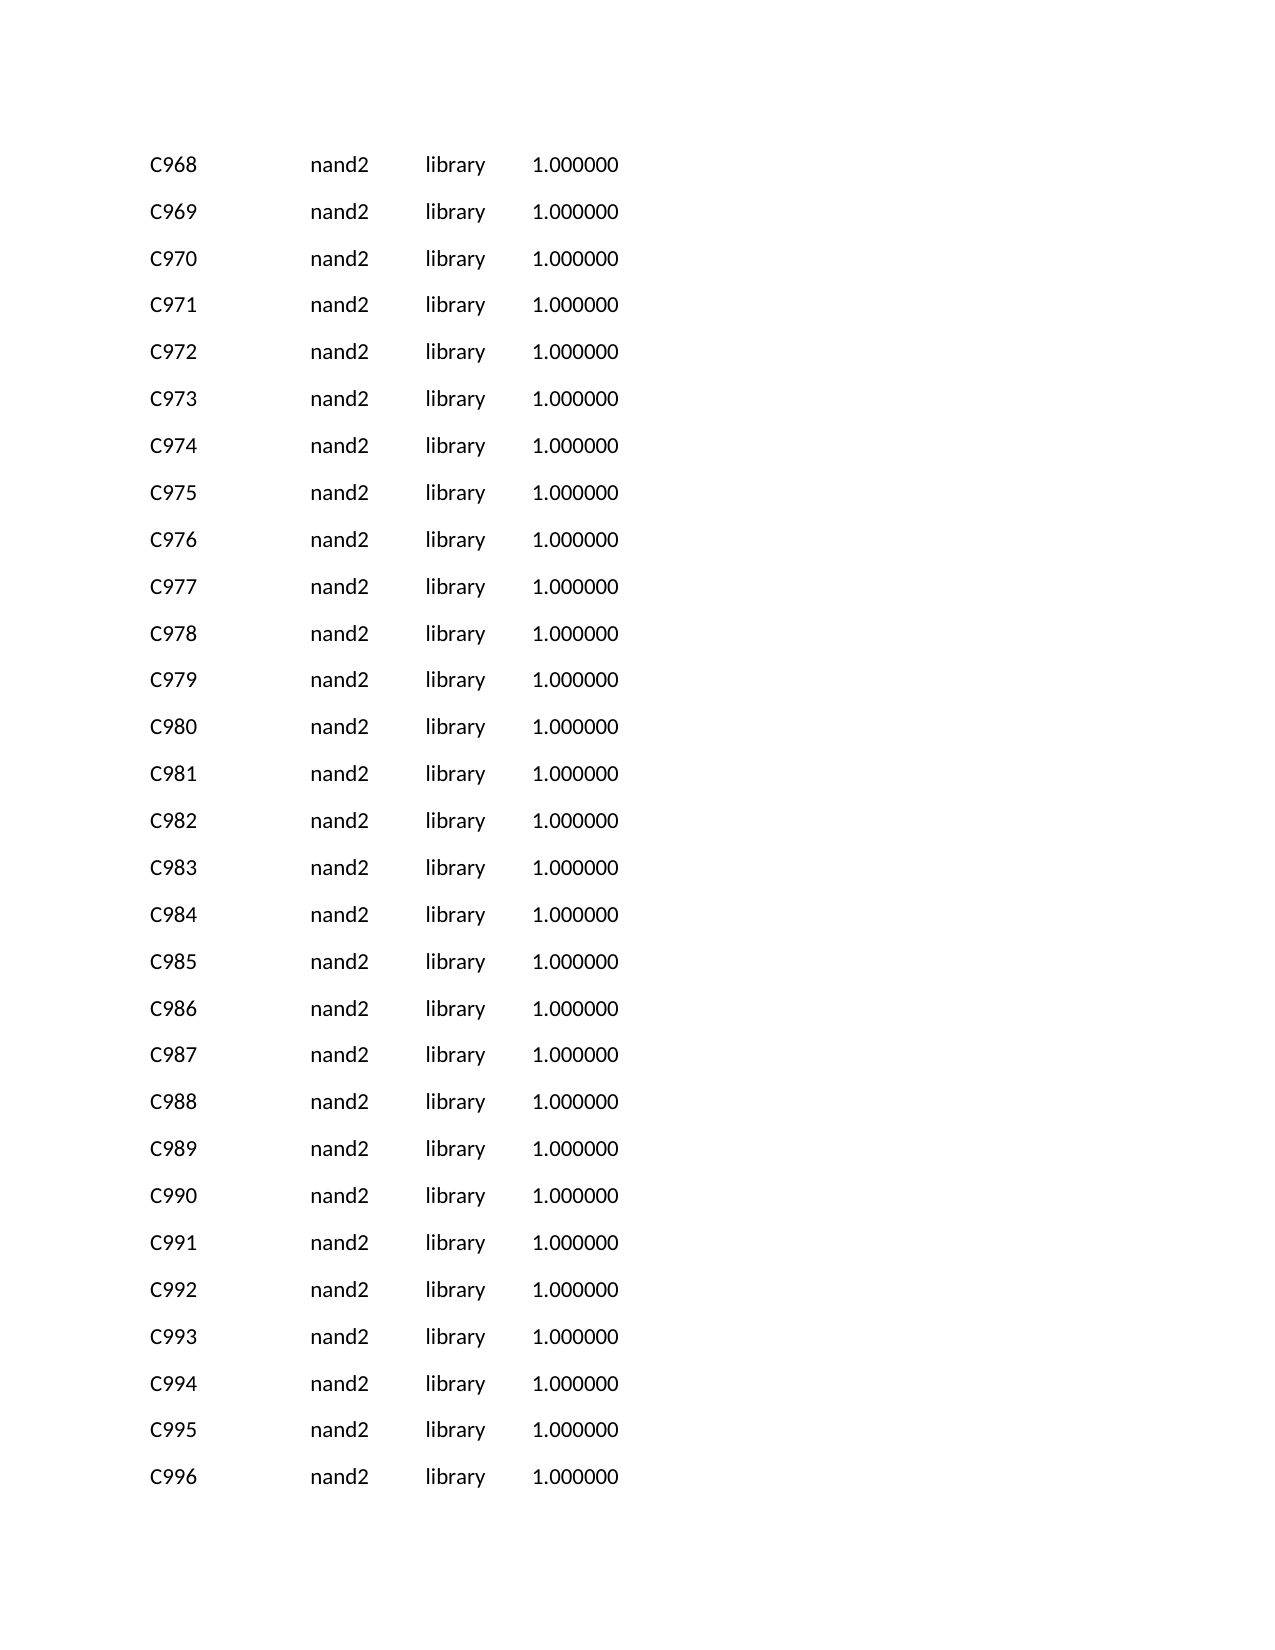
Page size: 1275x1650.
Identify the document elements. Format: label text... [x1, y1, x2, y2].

text C973 nand2 library 1.000000 [150, 384, 1125, 412]
text C985 nand2 library 1.000000 [150, 947, 1125, 975]
text C980 nand2 library 1.000000 [150, 712, 1125, 741]
text C991 nand2 library 1.000000 [150, 1228, 1125, 1256]
text C990 nand2 library 1.000000 [150, 1181, 1125, 1209]
text C992 nand2 library 1.000000 [150, 1275, 1125, 1303]
text C983 nand2 library 1.000000 [150, 853, 1125, 881]
text C994 nand2 library 1.000000 [150, 1369, 1125, 1397]
text C978 nand2 library 1.000000 [150, 619, 1125, 647]
text C975 nand2 library 1.000000 [150, 478, 1125, 506]
text C988 nand2 library 1.000000 [150, 1087, 1125, 1116]
text C977 nand2 library 1.000000 [150, 572, 1125, 600]
text C984 nand2 library 1.000000 [150, 900, 1125, 928]
text C968 nand2 library 1.000000 [150, 150, 1125, 178]
text C995 nand2 library 1.000000 [150, 1416, 1125, 1444]
text C981 nand2 library 1.000000 [150, 759, 1125, 787]
text C969 nand2 library 1.000000 [150, 197, 1125, 225]
text C974 nand2 library 1.000000 [150, 431, 1125, 459]
text C986 nand2 library 1.000000 [150, 994, 1125, 1022]
text C972 nand2 library 1.000000 [150, 337, 1125, 366]
text C993 nand2 library 1.000000 [150, 1322, 1125, 1350]
text C982 nand2 library 1.000000 [150, 806, 1125, 834]
text C976 nand2 library 1.000000 [150, 525, 1125, 553]
text C989 nand2 library 1.000000 [150, 1134, 1125, 1162]
text C970 nand2 library 1.000000 [150, 244, 1125, 272]
text C987 nand2 library 1.000000 [150, 1041, 1125, 1069]
text C971 nand2 library 1.000000 [150, 291, 1125, 319]
text C996 nand2 library 1.000000 [150, 1462, 1125, 1491]
text C979 nand2 library 1.000000 [150, 666, 1125, 694]
